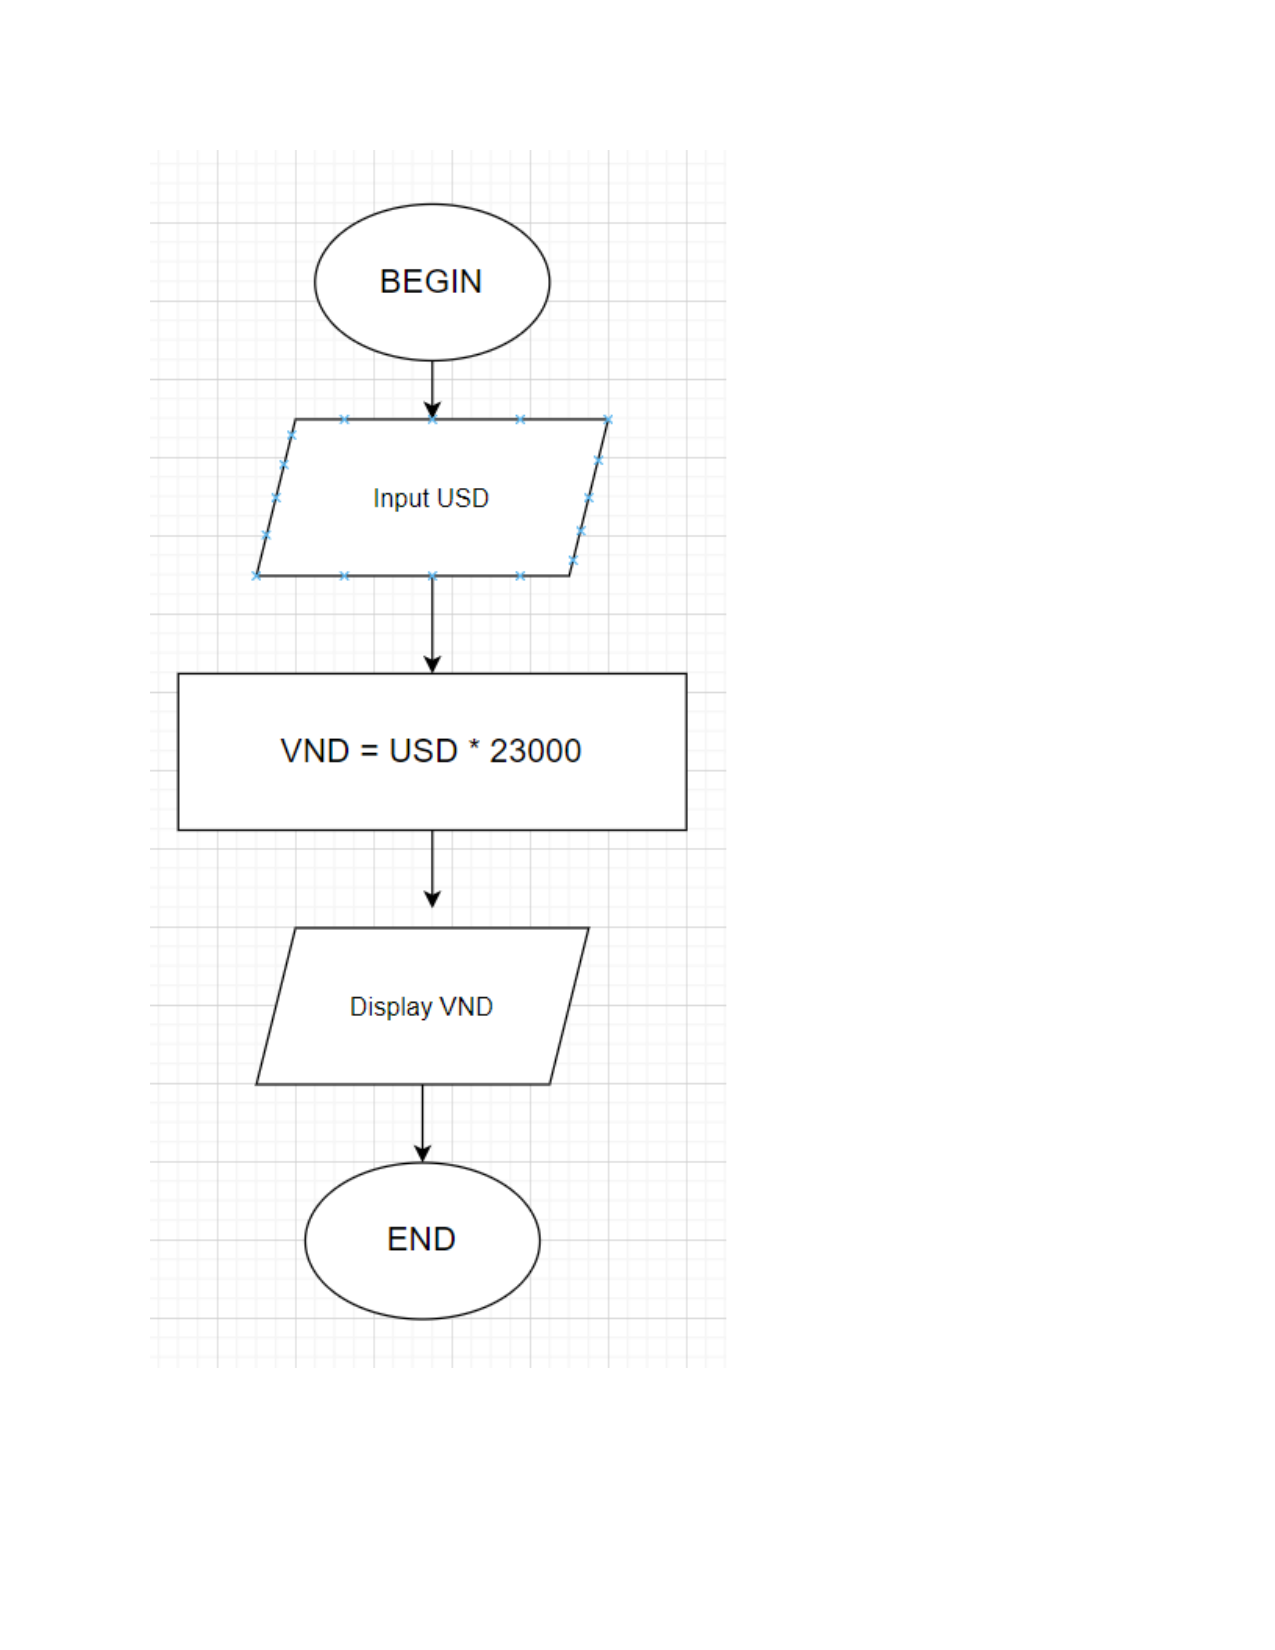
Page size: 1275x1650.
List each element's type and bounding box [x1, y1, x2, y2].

picture [150, 150, 727, 1368]
